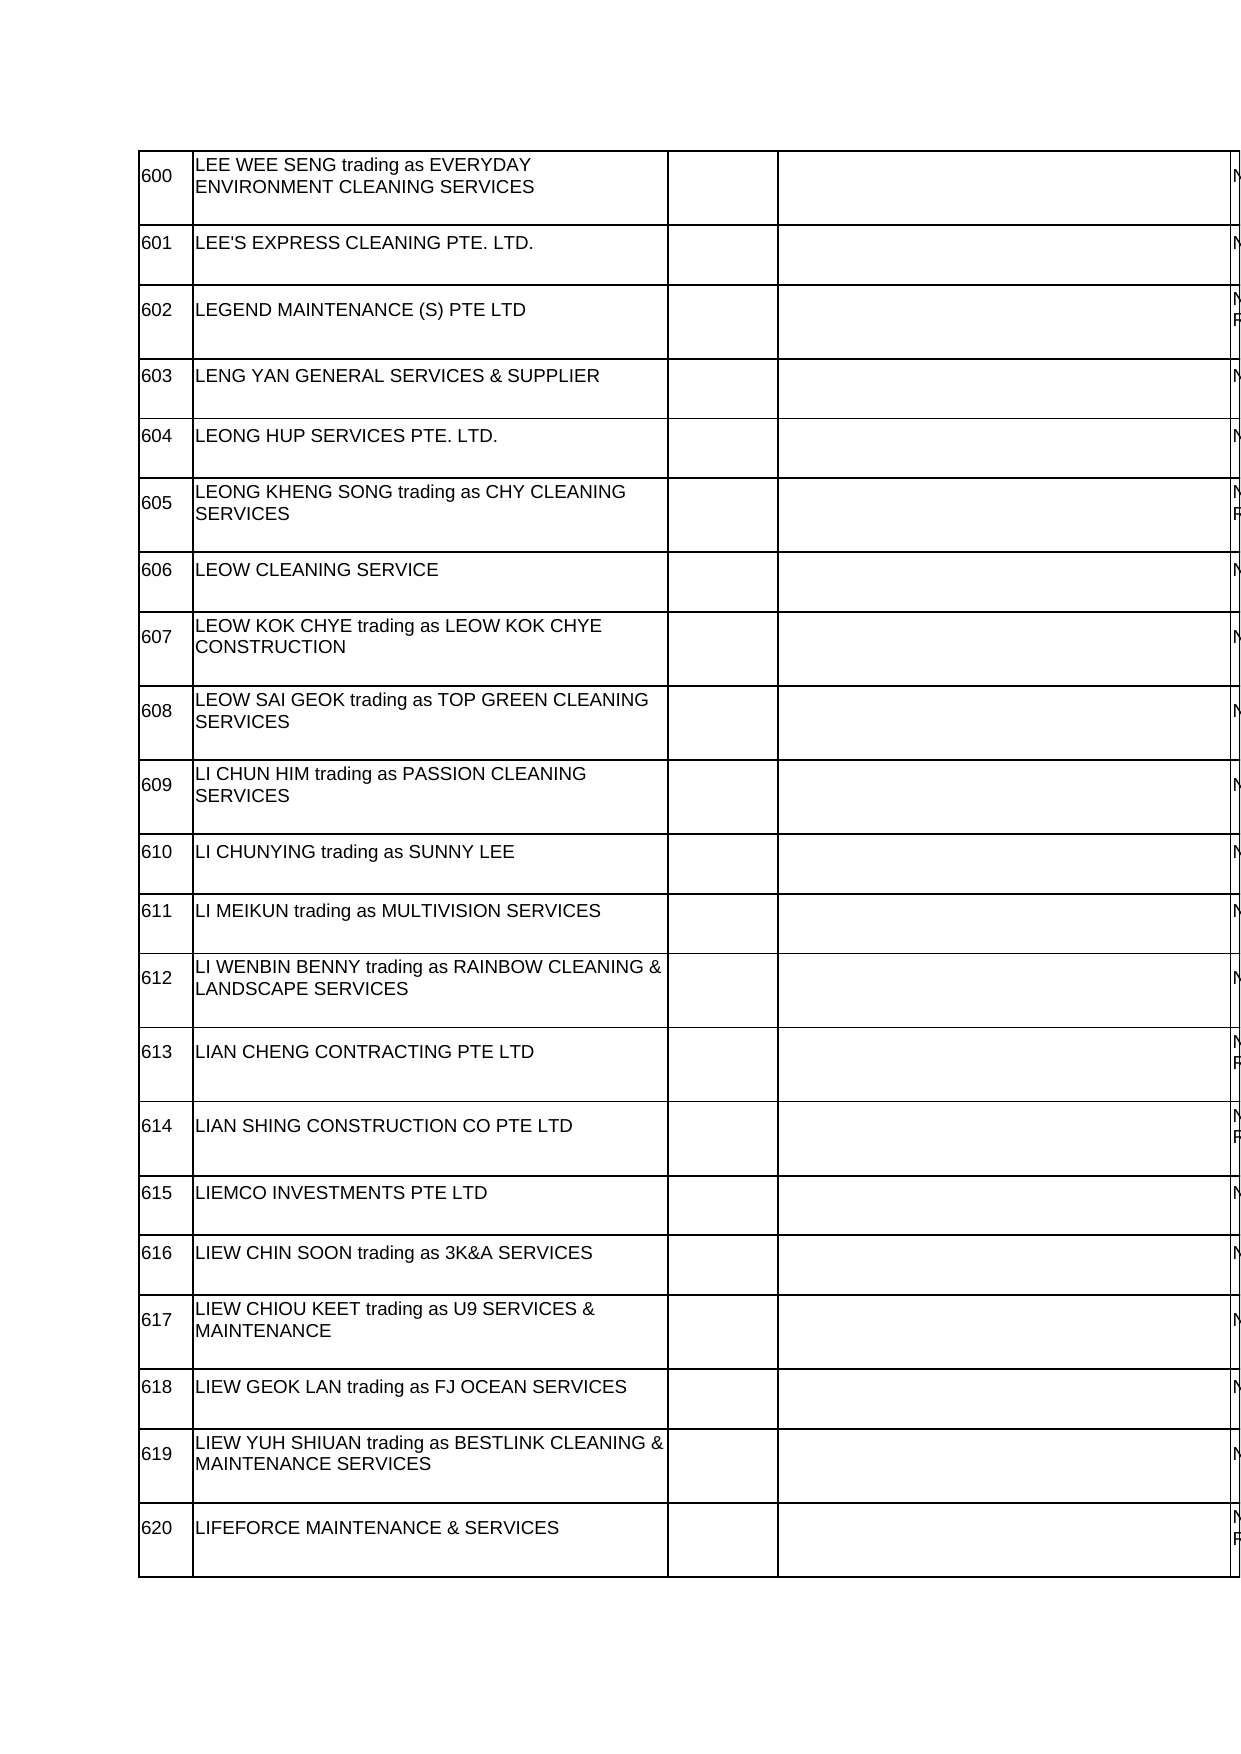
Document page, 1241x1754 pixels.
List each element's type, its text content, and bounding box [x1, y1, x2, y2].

table_cell [779, 152, 1230, 224]
table_cell LIAN SHING CONSTRUCTION CO PTE LTD [194, 1102, 667, 1175]
table_cell [669, 761, 777, 833]
table_cell LIEW CHIOU KEET trading as U9 SERVICES & MAINTENANCE [194, 1296, 667, 1368]
table_cell 614 [140, 1102, 192, 1175]
table_cell LEOW SAI GEOK trading as TOP GREEN CLEANING SERVICES [194, 687, 667, 759]
table_cell [669, 1236, 777, 1294]
table_cell LIEW YUH SHIUAN trading as BESTLINK CLEANING & MAINTENANCE SERVICES [194, 1430, 667, 1502]
table_cell [669, 835, 777, 893]
table_cell [669, 226, 777, 284]
table_cell 611 [140, 895, 192, 952]
table_cell [779, 1296, 1230, 1368]
table_cell [779, 954, 1230, 1027]
table_cell [779, 226, 1230, 284]
table_cell [669, 1028, 777, 1101]
table_cell 600 [140, 152, 192, 224]
table_cell [779, 419, 1230, 477]
table_cell [779, 553, 1230, 611]
table_cell 618 [140, 1370, 192, 1428]
table_cell [779, 895, 1230, 952]
table_cell 608 [140, 687, 192, 759]
table_cell [669, 1430, 777, 1502]
table_cell LIFEFORCE MAINTENANCE & SERVICES [194, 1504, 667, 1576]
table_cell 602 [140, 286, 192, 358]
table_cell 610 [140, 835, 192, 893]
table_cell [779, 1504, 1230, 1576]
table_cell LIEW GEOK LAN trading as FJ OCEAN SERVICES [194, 1370, 667, 1428]
table_cell LEGEND MAINTENANCE (S) PTE LTD [194, 286, 667, 358]
table_cell [669, 687, 777, 759]
table_cell 609 [140, 761, 192, 833]
table_cell [669, 1370, 777, 1428]
table_cell [669, 1102, 777, 1175]
table_cell [779, 761, 1230, 833]
table_cell [779, 613, 1230, 685]
table_cell [779, 1028, 1230, 1101]
table_cell [669, 1296, 777, 1368]
table_cell [669, 286, 777, 358]
table_cell LI MEIKUN trading as MULTIVISION SERVICES [194, 895, 667, 952]
table_cell [669, 613, 777, 685]
table_cell LIEMCO INVESTMENTS PTE LTD [194, 1177, 667, 1234]
table_cell 619 [140, 1430, 192, 1502]
table_cell [779, 1430, 1230, 1502]
table_cell LI WENBIN BENNY trading as RAINBOW CLEANING & LANDSCAPE SERVICES [194, 954, 667, 1027]
table_cell LEOW CLEANING SERVICE [194, 553, 667, 611]
table_cell LI CHUNYING trading as SUNNY LEE [194, 835, 667, 893]
table_cell [779, 835, 1230, 893]
table_cell [669, 479, 777, 551]
table_cell 607 [140, 613, 192, 685]
table_cell [779, 1236, 1230, 1294]
table_cell [669, 895, 777, 952]
table_cell [779, 360, 1230, 417]
table_cell [779, 479, 1230, 551]
table_cell LEOW KOK CHYE trading as LEOW KOK CHYE CONSTRUCTION [194, 613, 667, 685]
table_cell [779, 687, 1230, 759]
table_cell LEONG HUP SERVICES PTE. LTD. [194, 419, 667, 477]
table_cell LEE'S EXPRESS CLEANING PTE. LTD. [194, 226, 667, 284]
table_cell LEE WEE SENG trading as EVERYDAY ENVIRONMENT CLEANING SERVICES [194, 152, 667, 224]
table_cell [669, 1177, 777, 1234]
table_cell [779, 1370, 1230, 1428]
table_cell [669, 360, 777, 417]
table_cell [669, 954, 777, 1027]
table_cell [669, 1504, 777, 1576]
table_cell 606 [140, 553, 192, 611]
table_cell [779, 1177, 1230, 1234]
table_cell 616 [140, 1236, 192, 1294]
table_cell LIAN CHENG CONTRACTING PTE LTD [194, 1028, 667, 1101]
table_cell 604 [140, 419, 192, 477]
table_cell [779, 286, 1230, 358]
table_cell [669, 553, 777, 611]
table_cell 612 [140, 954, 192, 1027]
table_cell 605 [140, 479, 192, 551]
table_cell 617 [140, 1296, 192, 1368]
table_cell 620 [140, 1504, 192, 1576]
table_cell LIEW CHIN SOON trading as 3K&A SERVICES [194, 1236, 667, 1294]
table_cell 613 [140, 1028, 192, 1101]
table_cell LI CHUN HIM trading as PASSION CLEANING SERVICES [194, 761, 667, 833]
table_cell [779, 1102, 1230, 1175]
table_cell 615 [140, 1177, 192, 1234]
table_cell [669, 419, 777, 477]
table_cell 601 [140, 226, 192, 284]
table_cell LENG YAN GENERAL SERVICES & SUPPLIER [194, 360, 667, 417]
table_cell LEONG KHENG SONG trading as CHY CLEANING SERVICES [194, 479, 667, 551]
table_cell [669, 152, 777, 224]
table_cell 603 [140, 360, 192, 417]
